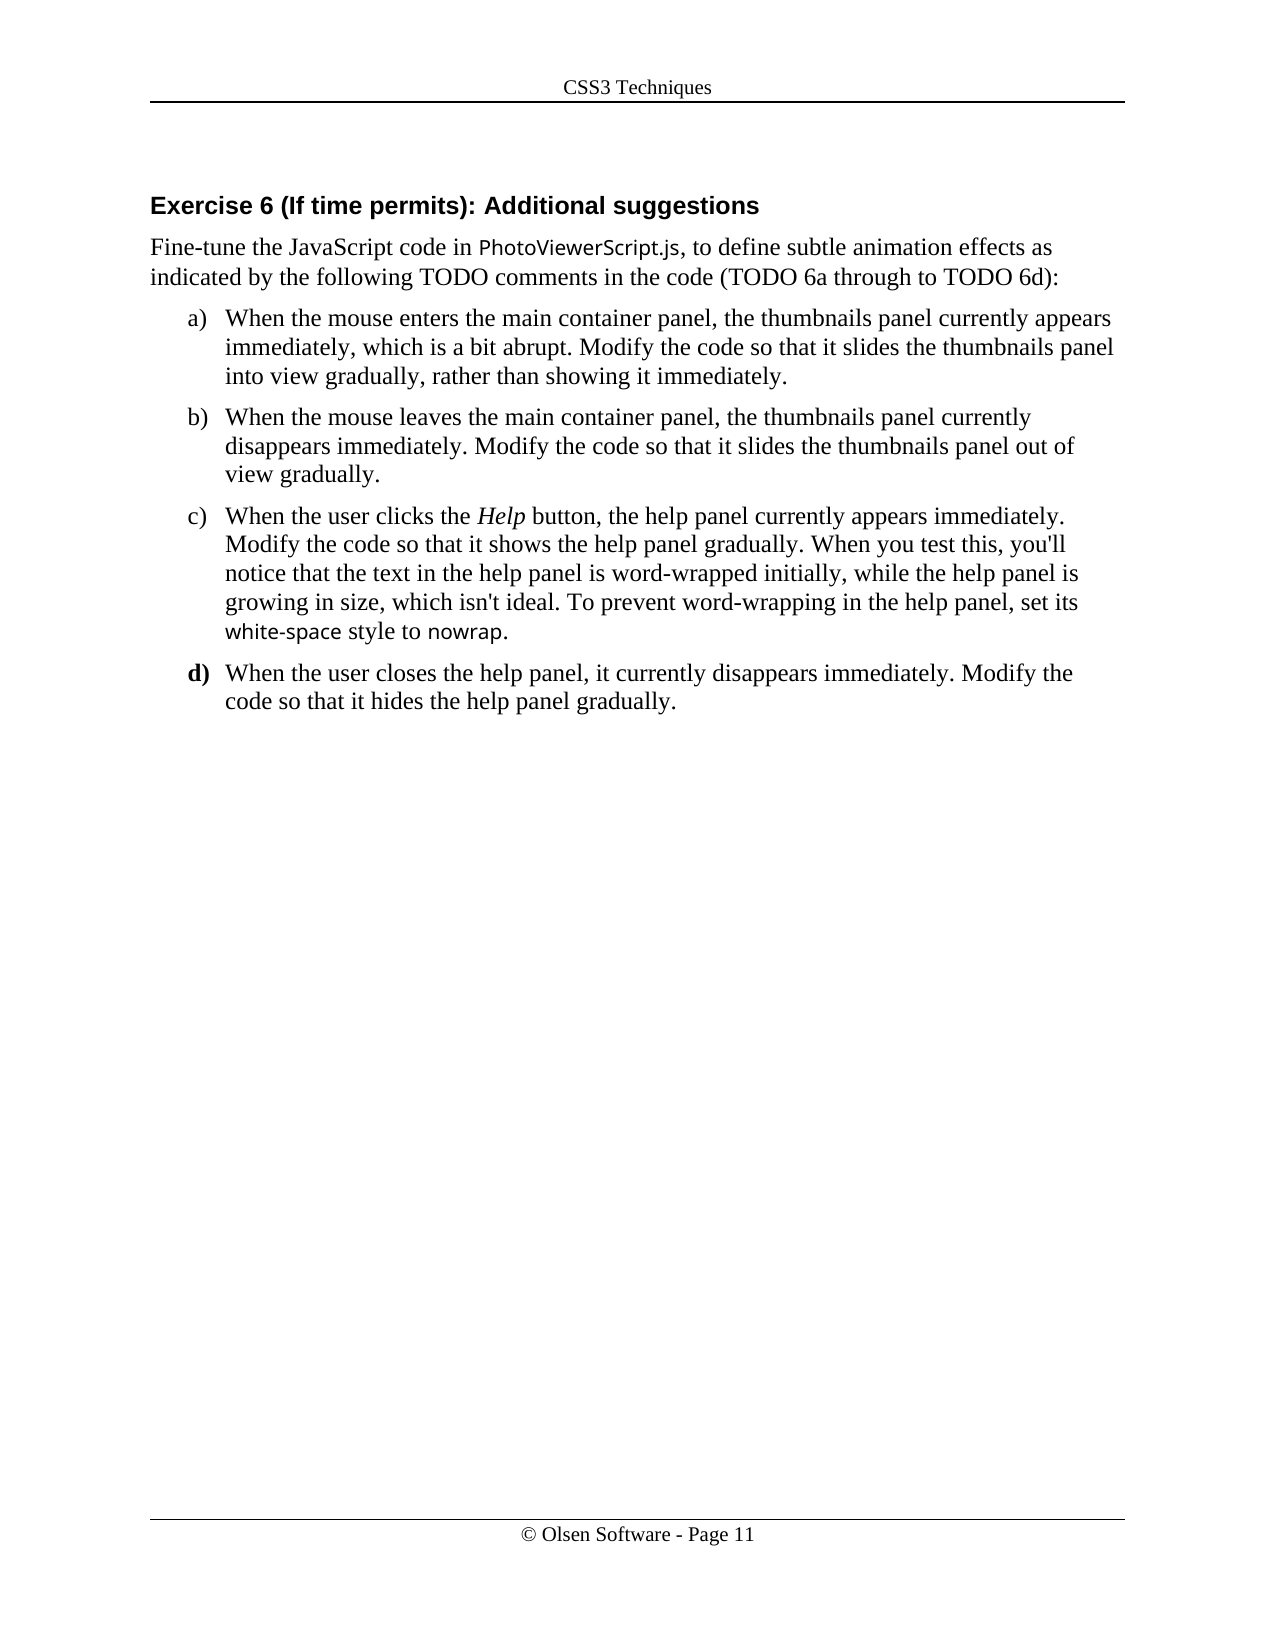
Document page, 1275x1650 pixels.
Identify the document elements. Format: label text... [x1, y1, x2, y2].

list When the user closes the help panel, it currently disappears immediately. Modify the code so that it hides the help panel gradually. [187, 658, 1125, 715]
subtitle Exercise 6 (If time permits): Additional suggestions [150, 191, 1125, 220]
list When the mouse leaves the main container panel, the thumbnails panel currently disappears immediately. Modify the code so that it slides the thumbnails panel out of view gradually. [187, 402, 1125, 488]
list When the user clicks the Help button, the help panel currently appears immediately. Modify the code so that it shows the help panel gradually. When you test this, you'll notice that the text in the help panel is word-wrapped initially, while the help panel is growing in size, which isn't ideal. To prevent word-wrapping in the help panel, set its white-space style to nowrap. [187, 501, 1125, 645]
list When the mouse enters the main container panel, the thumbnails panel currently appears immediately, which is a bit abrupt. Modify the code so that it slides the thumbnails panel into view gradually, rather than showing it immediately. [187, 303, 1125, 389]
text Fine-tune the JavaScript code in PhotoViewerScript.js, to define subtle animation effects as indicated by the following TODO comments in the code (TODO 6a through to TODO 6d): [150, 232, 1125, 291]
